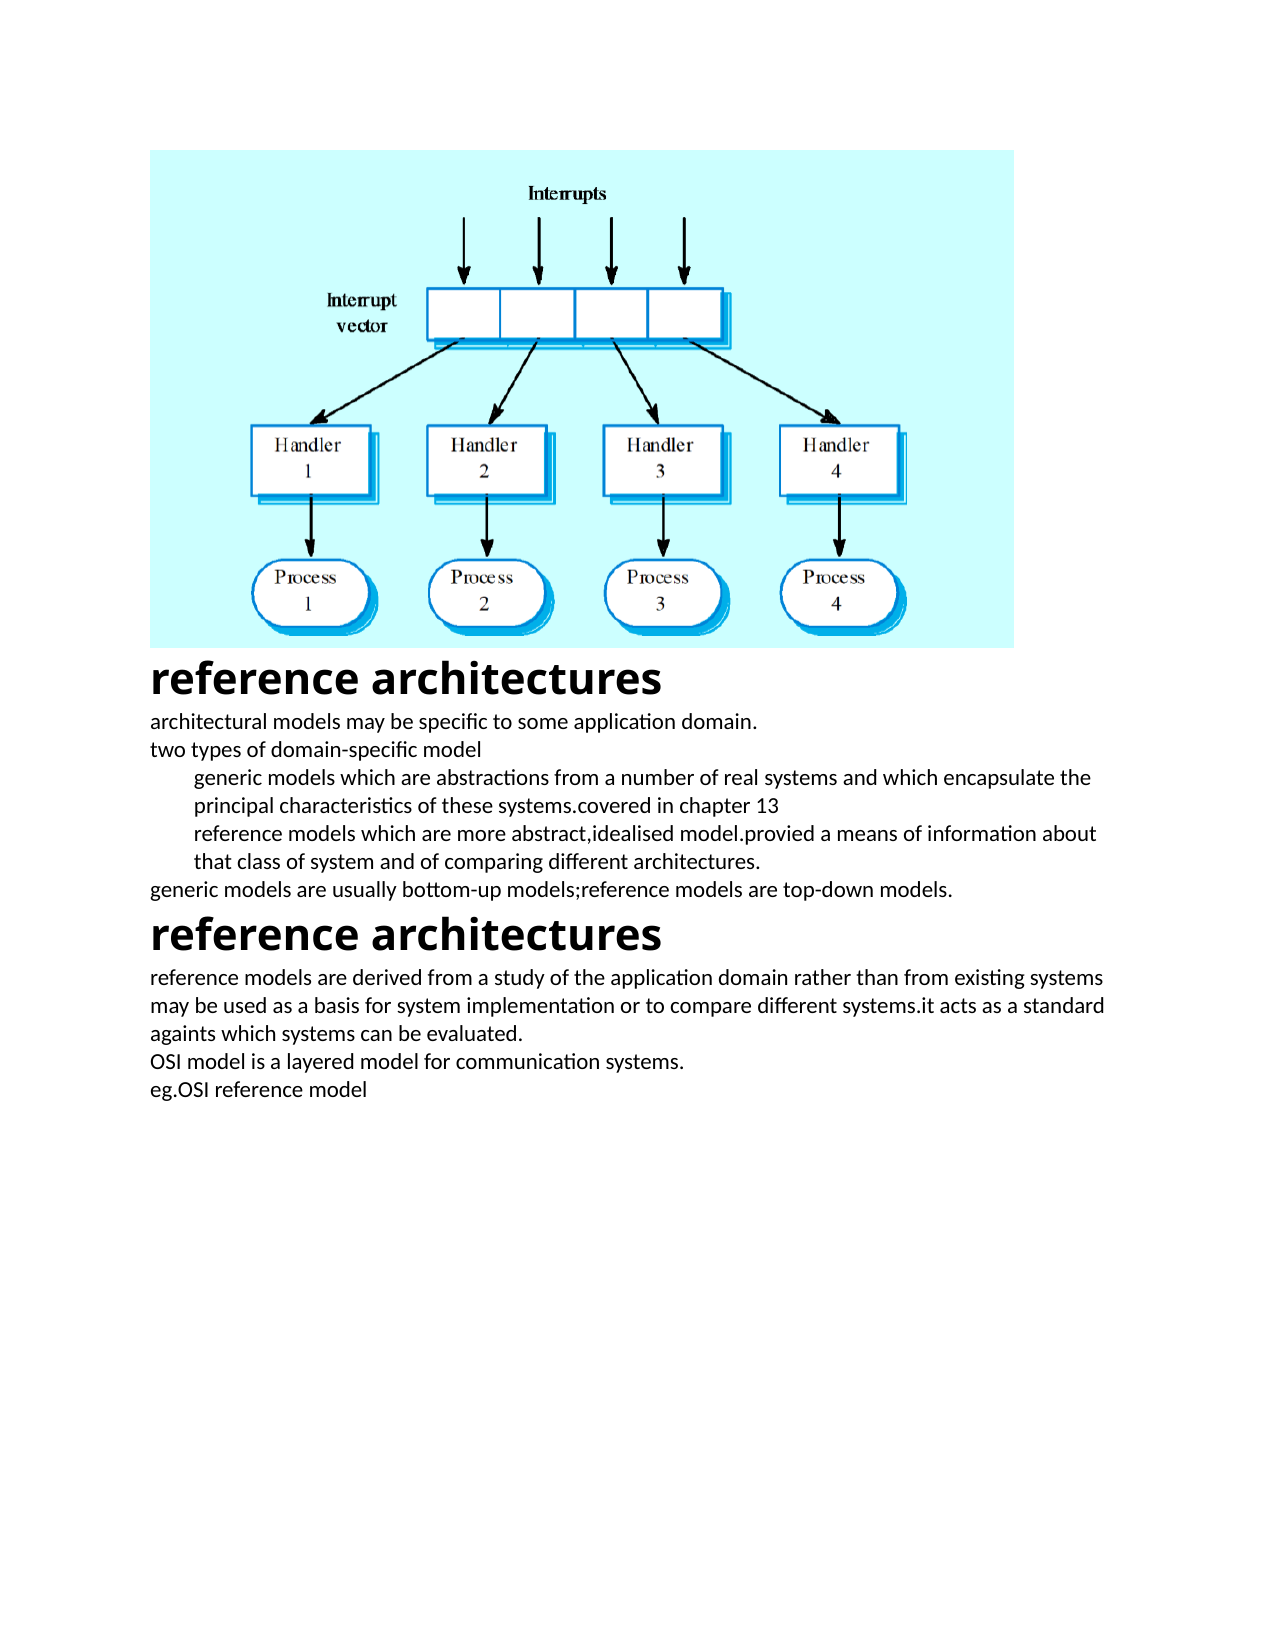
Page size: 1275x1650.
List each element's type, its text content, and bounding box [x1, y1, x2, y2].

text generic models which are abstractions from a number of real systems and which encapsulate the principal characteristics of these systems.covered in chapter 13 [194, 763, 1125, 819]
text architectural models may be specific to some application domain. [150, 707, 1125, 735]
text OSI model is a layered model for communication systems. [150, 1047, 1125, 1075]
text may be used as a basis for system implementation or to compare different systems.it acts as a standard againts which systems can be evaluated. [150, 991, 1125, 1047]
text reference models are derived from a study of the application domain rather than from existing systems [150, 963, 1125, 991]
text reference models which are more abstract,idealised model.provied a means of information about that class of system and of comparing different architectures. [194, 819, 1125, 876]
text two types of domain-specific model [150, 735, 1125, 763]
picture [150, 150, 1014, 648]
text generic models are usually bottom-up models;reference models are top-down models. [150, 876, 1125, 903]
text eg.OSI reference model [150, 1075, 1125, 1103]
